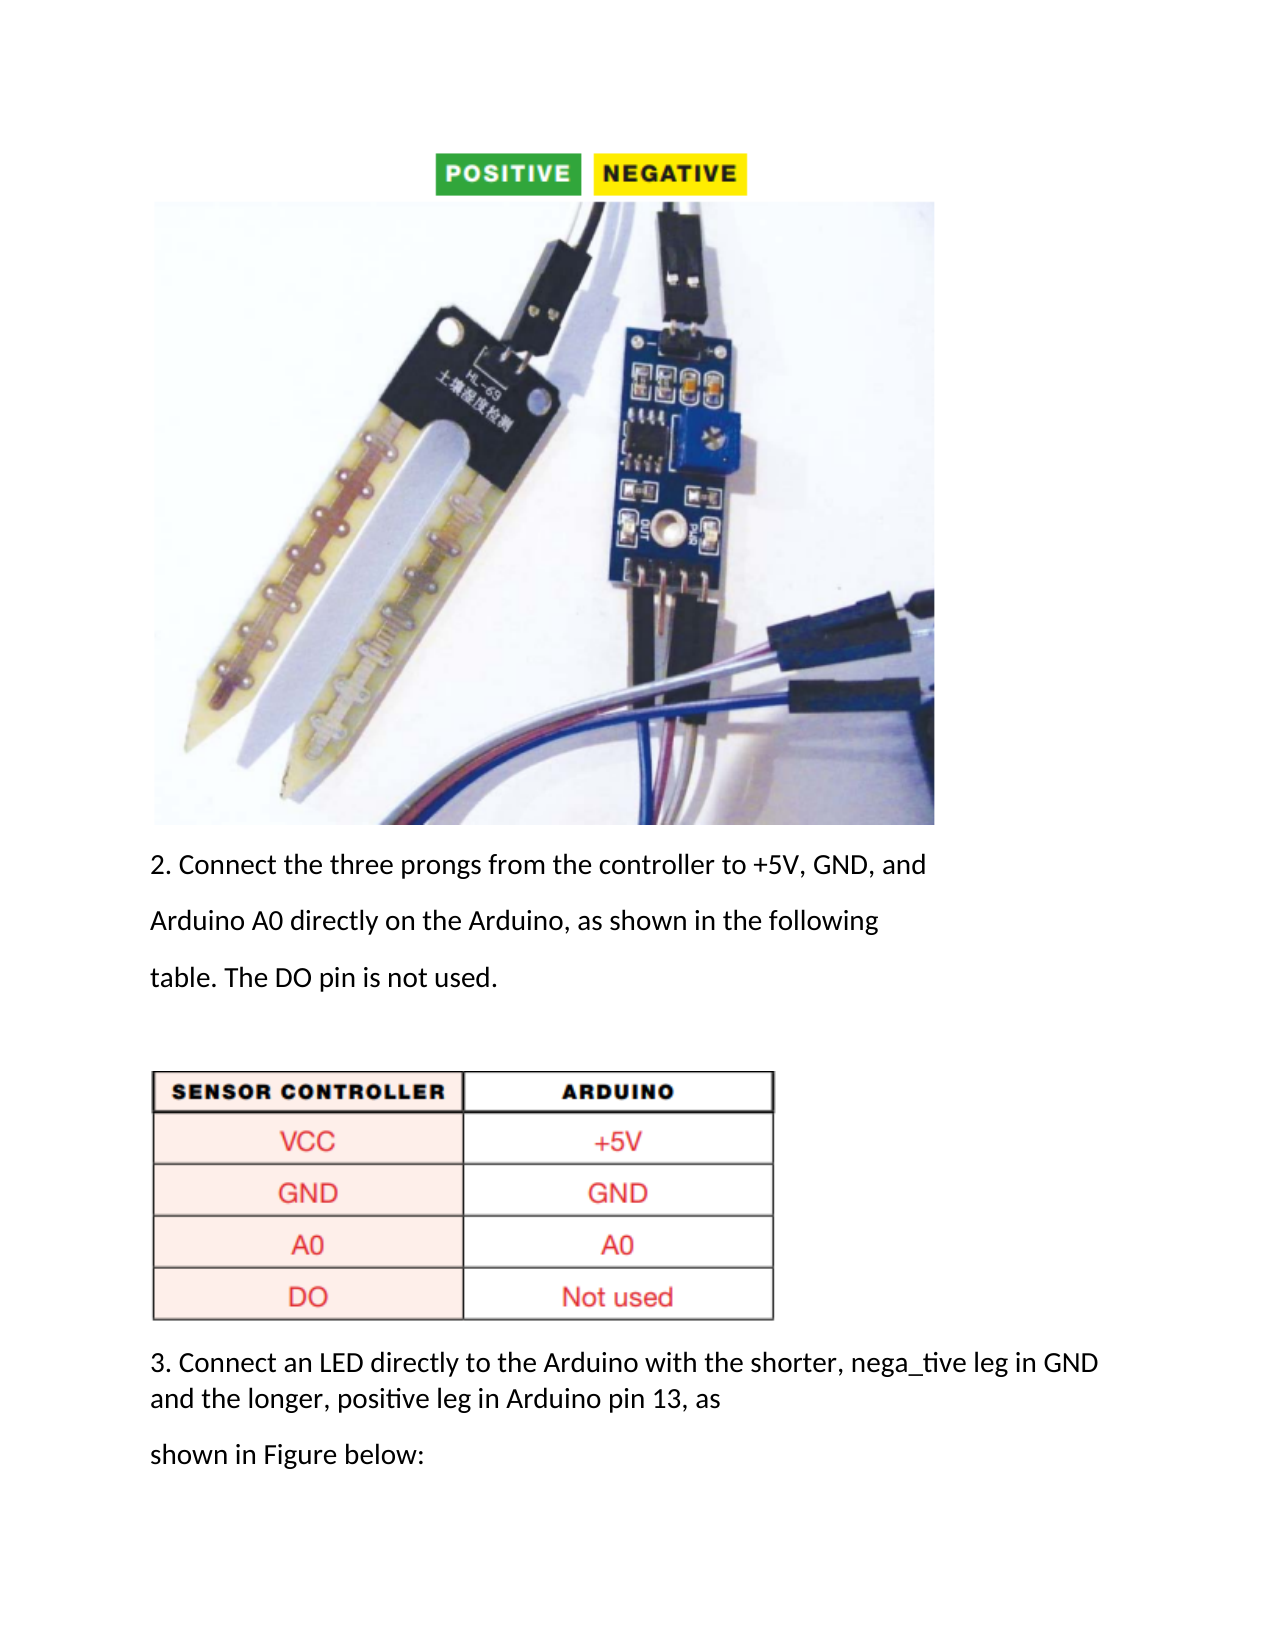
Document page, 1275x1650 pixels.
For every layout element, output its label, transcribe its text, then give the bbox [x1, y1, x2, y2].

text 2. Connect the three prongs from the controller to +5V, GND, and [150, 846, 1125, 881]
text 3. Connect an LED directly to the Arduino with the shorter, nega_tive leg in GND and the longer, positive leg in Arduino pin 13, as [150, 1344, 1125, 1415]
text shown in Figure below: [150, 1436, 1125, 1472]
picture [150, 1071, 779, 1324]
picture [150, 150, 935, 825]
text table. The DO pin is not used. [150, 959, 1125, 994]
text Arduino A0 directly on the Arduino, as shown in the following [150, 902, 1125, 938]
